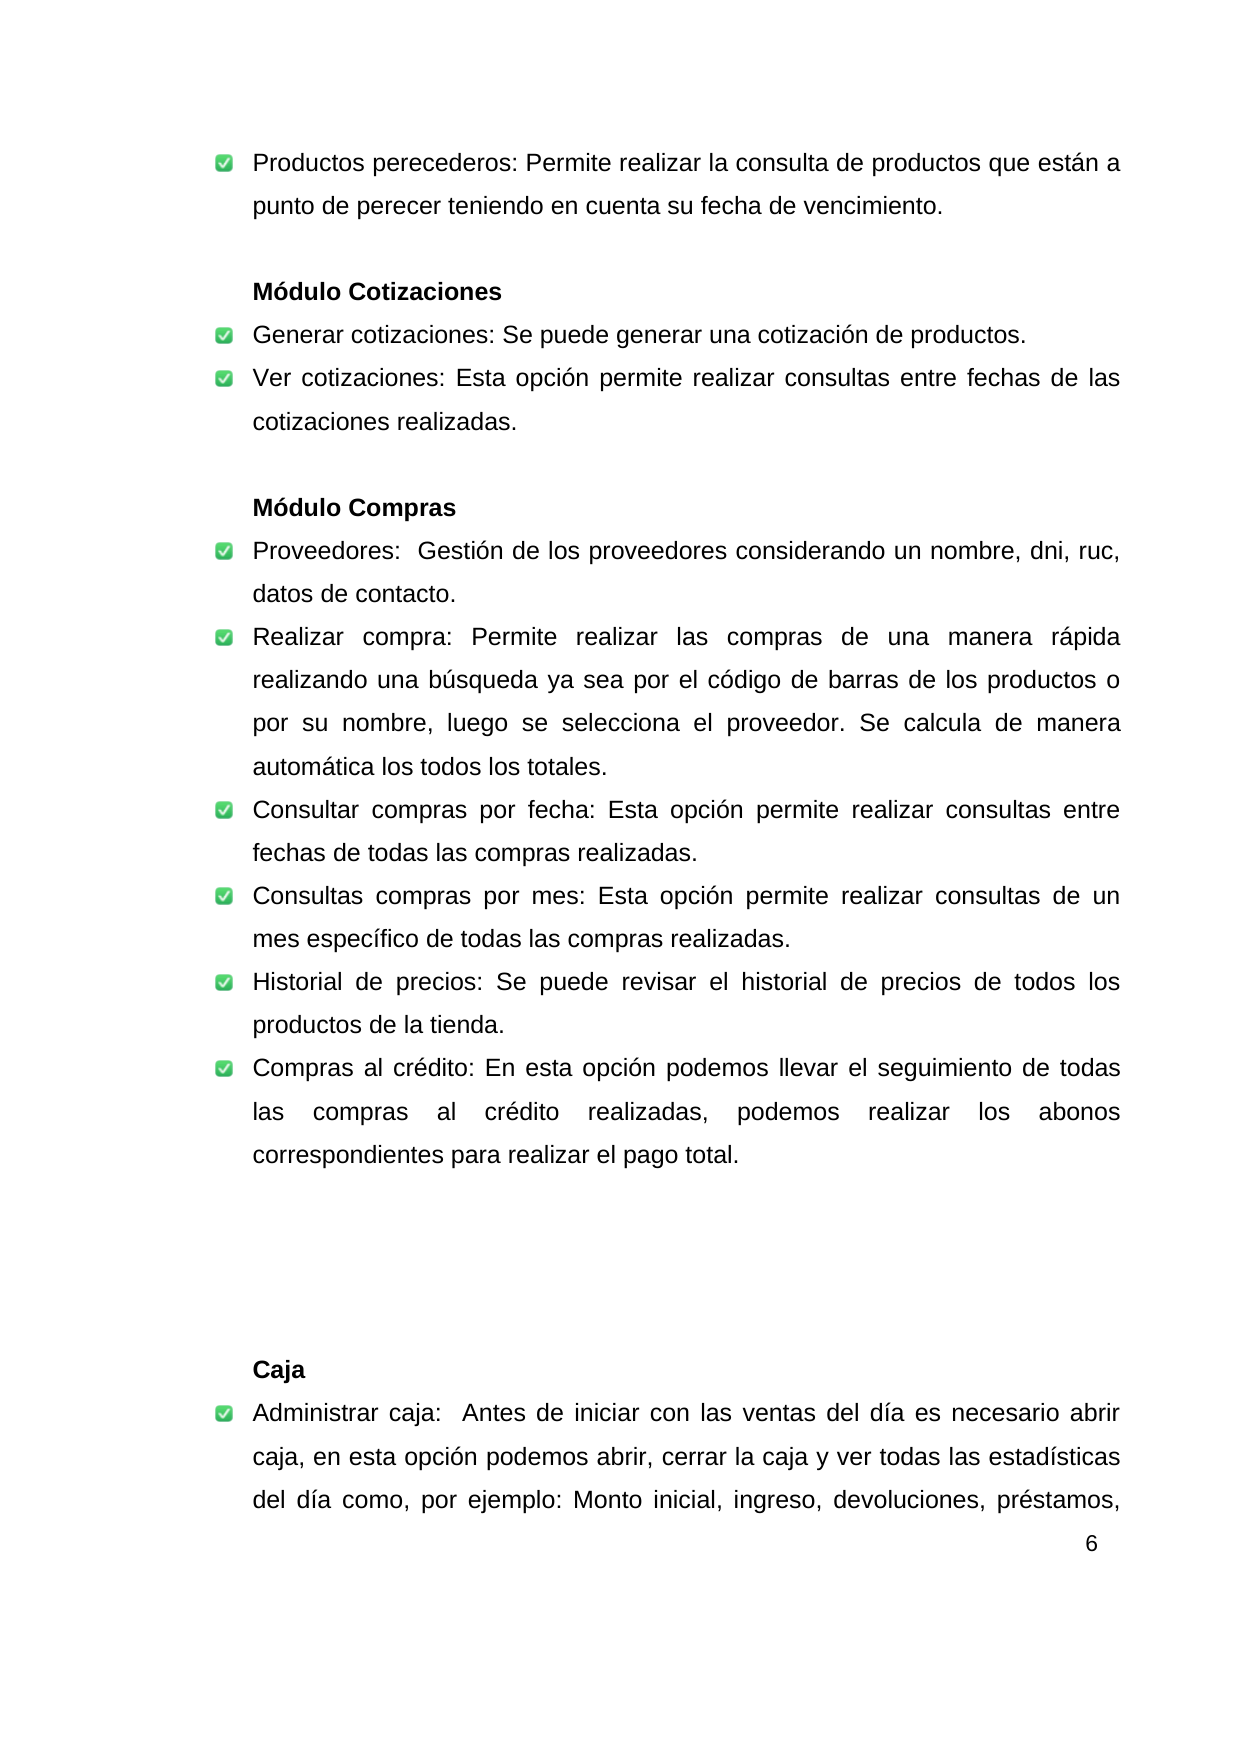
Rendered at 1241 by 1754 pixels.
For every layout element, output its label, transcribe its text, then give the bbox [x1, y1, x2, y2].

picture [215, 542, 233, 560]
list Módulo Compras [252, 493, 1122, 521]
picture [215, 154, 233, 172]
list Caja [252, 1355, 1122, 1384]
picture [215, 887, 233, 905]
list Realizar compra: Permite realizar las compras de una manera rápida realizando una búsqueda ya sea por el código de barras de los productos o por su nombre, luego se selecciona el proveedor. Se calcula de manera automática los todos los totales. [215, 622, 1122, 780]
picture [215, 801, 233, 819]
list Compras al crédito: En esta opción podemos llevar el seguimiento de todas las compras al crédito realizadas, podemos realizar los abonos correspondientes para realizar el pago total. [215, 1053, 1122, 1168]
picture [215, 327, 233, 344]
picture [215, 1405, 233, 1422]
picture [215, 370, 233, 387]
list Proveedores: Gestión de los proveedores considerando un nombre, dni, ruc, datos de contacto. [215, 536, 1122, 608]
picture [215, 629, 233, 646]
list Consultar compras por fecha: Esta opción permite realizar consultas entre fechas de todas las compras realizadas. [215, 794, 1122, 866]
list Productos perecederos: Permite realizar la consulta de productos que están a punto de perecer teniendo en cuenta su fecha de vencimiento. [215, 148, 1122, 219]
picture [215, 1060, 233, 1077]
list Generar cotizaciones: Se puede generar una cotización de productos. [215, 320, 1122, 349]
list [215, 1398, 1122, 1513]
picture [215, 974, 233, 991]
list Consultas compras por mes: Esta opción permite realizar consultas de un mes específico de todas las compras realizadas. [215, 881, 1122, 953]
list Módulo Cotizaciones [252, 277, 1122, 306]
list Historial de precios: Se puede revisar el historial de precios de todos los productos de la tienda. [215, 967, 1122, 1039]
list Ver cotizaciones: Esta opción permite realizar consultas entre fechas de las cotizaciones realizadas. [215, 363, 1122, 435]
